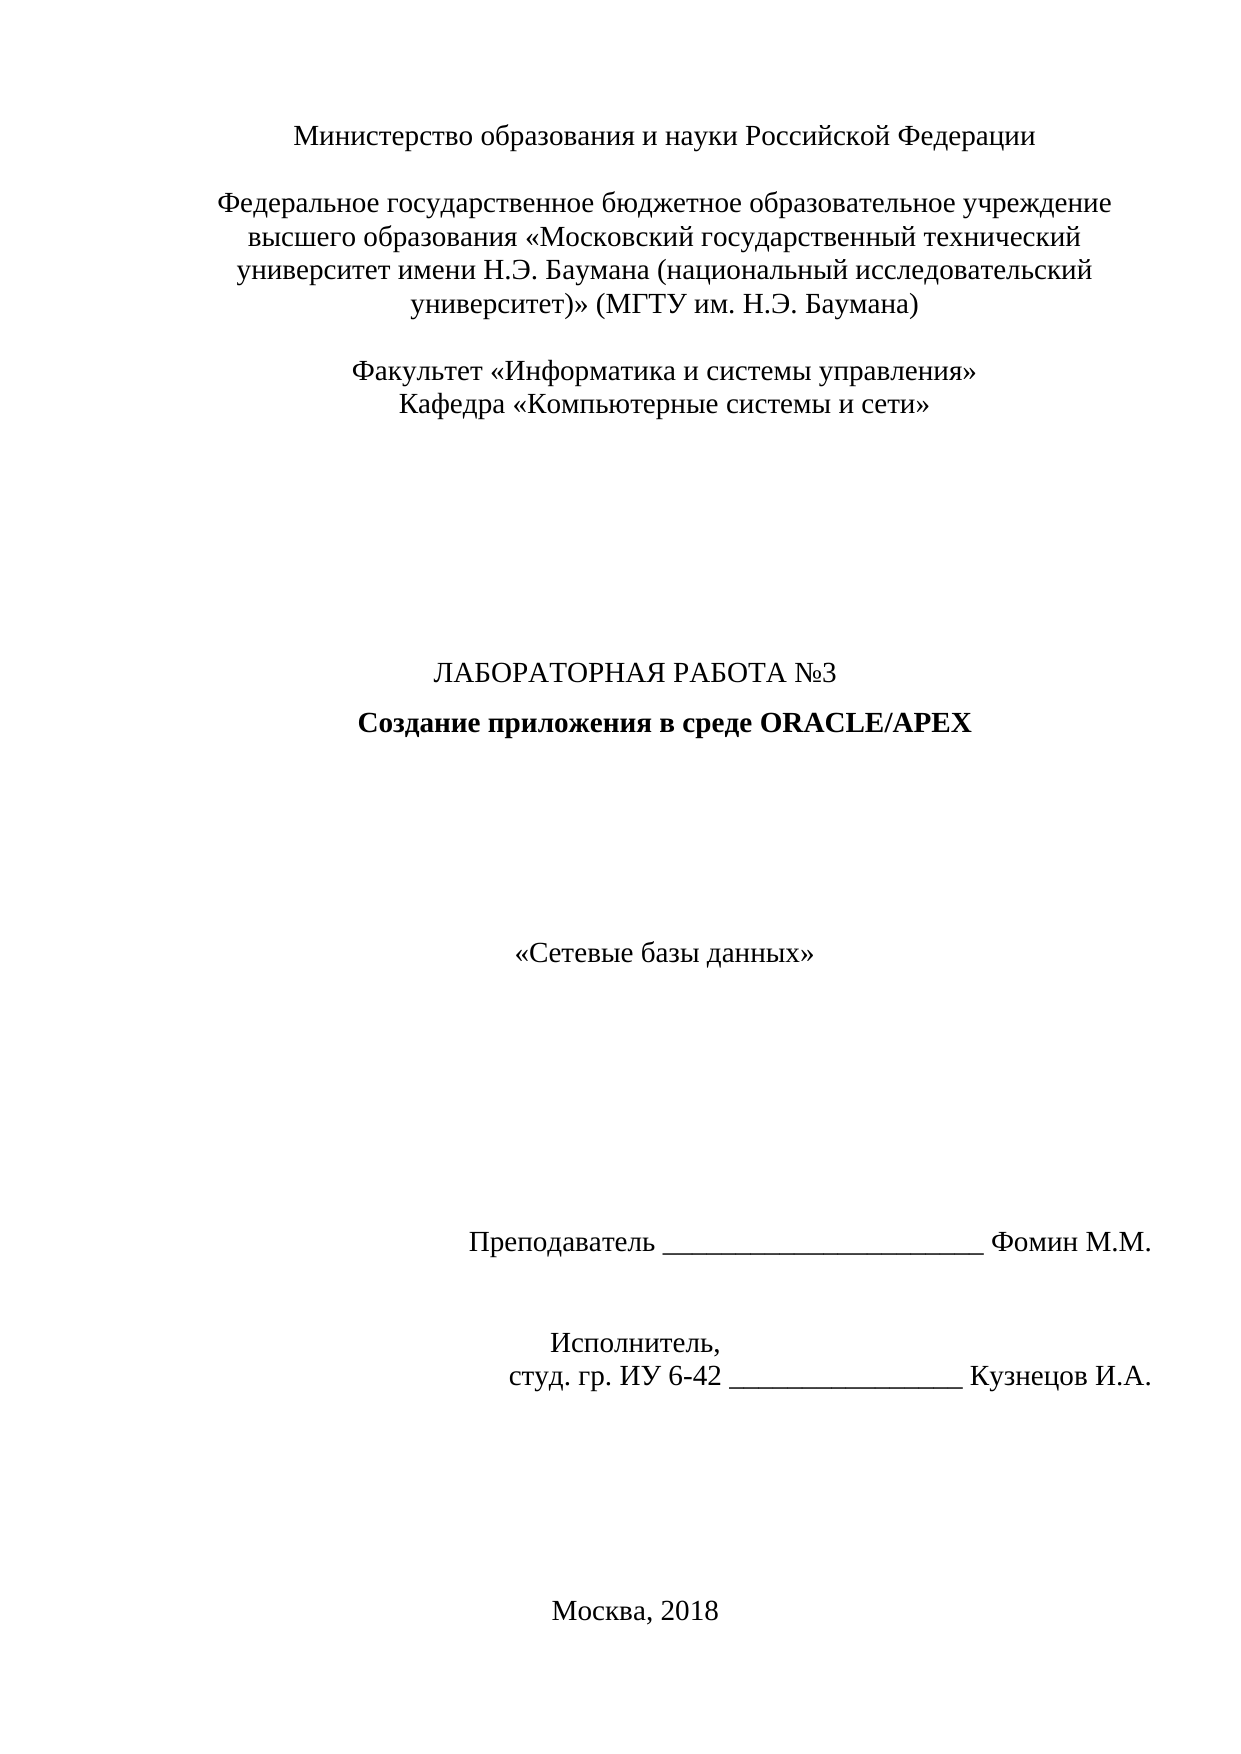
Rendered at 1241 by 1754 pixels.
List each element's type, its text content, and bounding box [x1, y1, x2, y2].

text ЛАБОРАТОРНАЯ РАБОТА №3 [177, 655, 1093, 688]
text Москва, 2018 [177, 1593, 1093, 1627]
text Преподаватель ______________________ Фомин М.М. [177, 1224, 1152, 1258]
text Исполнитель, [177, 1325, 721, 1358]
text «Сетевые базы данных» [177, 936, 1152, 969]
text Факультет «Информатика и системы управления» [177, 353, 1152, 386]
text Министерство образования и науки Российской Федерации [177, 118, 1152, 152]
text Создание приложения в среде ORACLE/APEX [177, 705, 1152, 739]
text студ. гр. ИУ 6-42 ________________ Кузнецов И.А. [177, 1358, 1152, 1392]
text Кафедра «Компьютерные системы и сети» [177, 386, 1152, 420]
text Федеральное государственное бюджетное образовательное учреждение высшего образования «Московский государственный технический университет имени Н.Э. Баумана (национальный исследовательский университет)» (МГТУ им. Н.Э. Баумана) [177, 185, 1152, 319]
